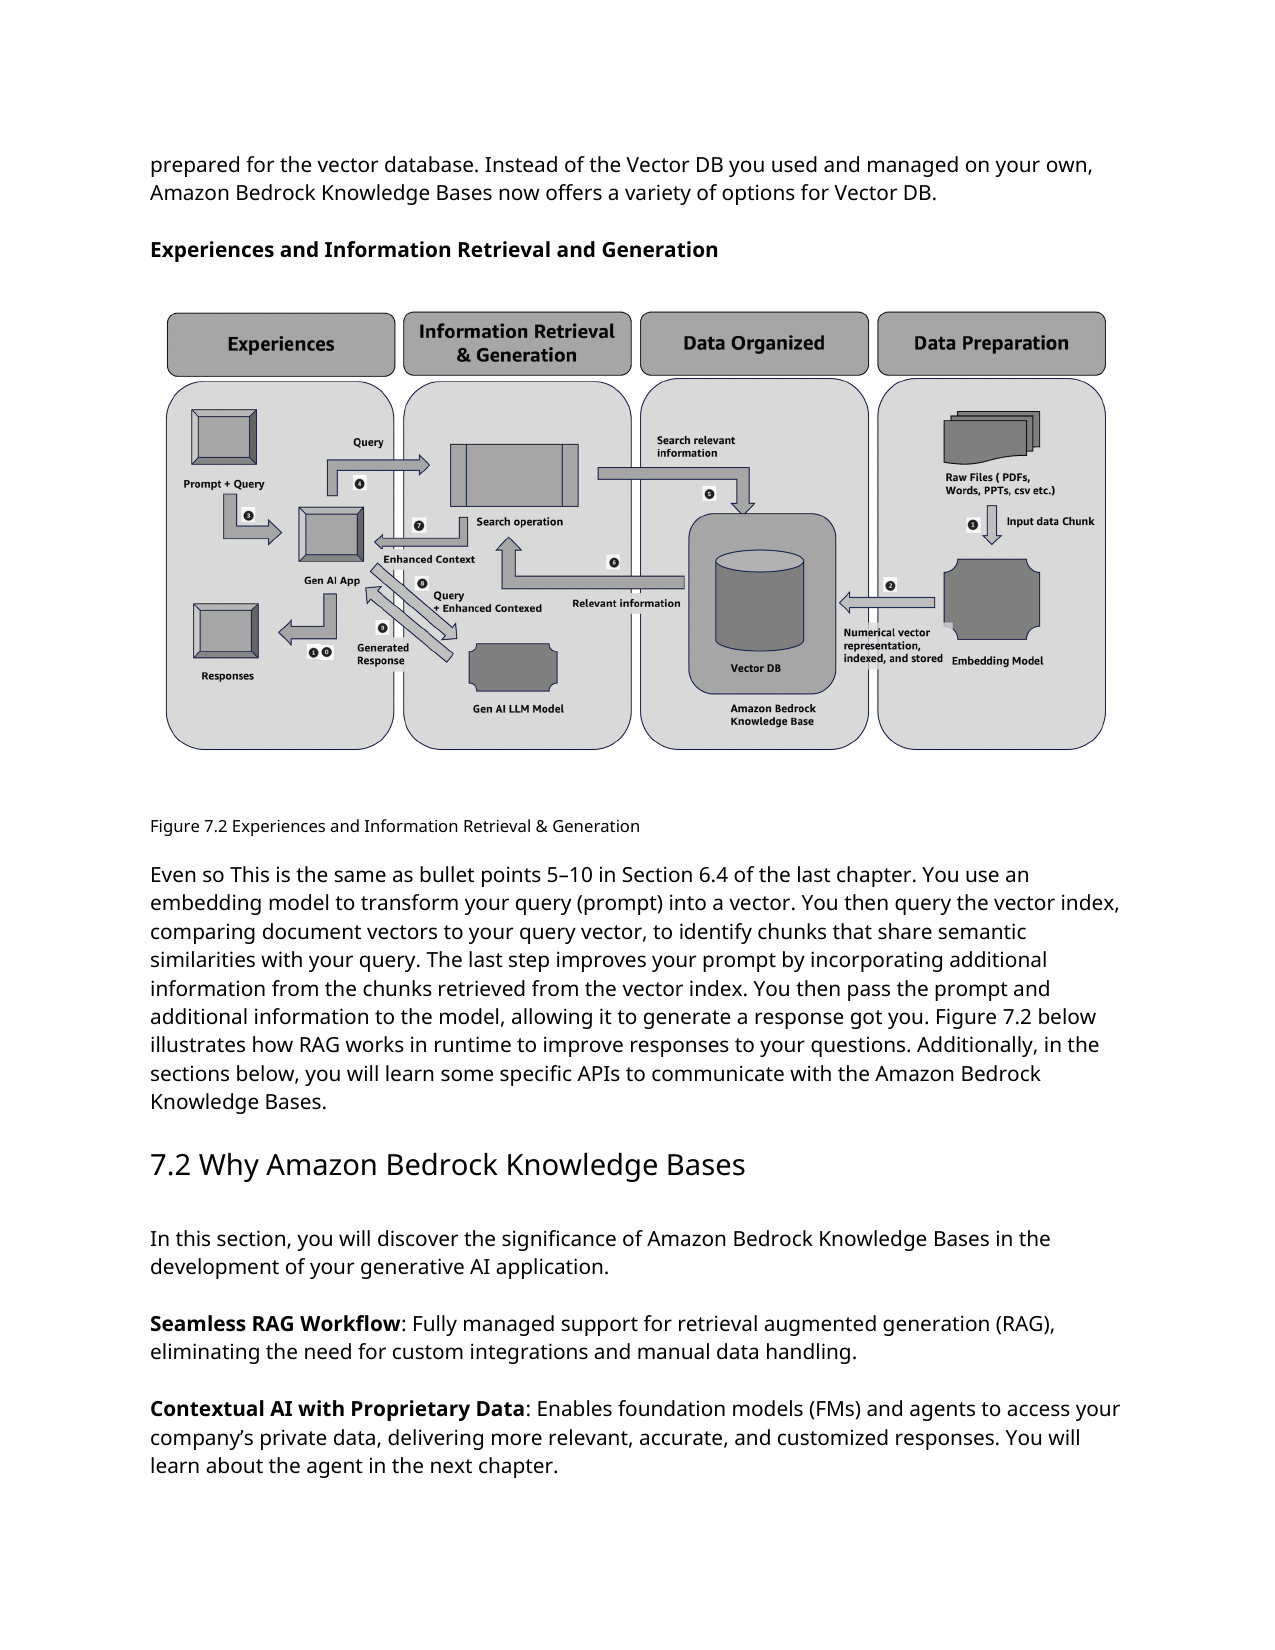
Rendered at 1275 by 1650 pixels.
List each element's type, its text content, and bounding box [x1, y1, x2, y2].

text Contextual AI with Proprietary Data: Enables foundation models (FMs) and agents to access your company’s private data, delivering more relevant, accurate, and customized responses. You will learn about the agent in the next chapter. [150, 1394, 1125, 1479]
text 7.2 Why Amazon Bedrock Knowledge Bases [150, 1144, 1125, 1184]
text Even so This is the same as bullet points 5–10 in Section 6.4 of the last chapter. You use an embedding model to transform your query (prompt) into a vector. You then query the vector index, comparing document vectors to your query vector, to identify chunks that share semantic similarities with your query. The last step improves your prompt by incorporating additional information from the chunks retrieved from the vector index. You then pass the prompt and additional information to the model, allowing it to generate a response got you. Figure 7.2 below illustrates how RAG works in runtime to improve responses to your questions. Additionally, in the sections below, you will learn some specific APIs to communicate with the Amazon Bedrock Knowledge Bases. [150, 860, 1125, 1116]
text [150, 150, 1125, 207]
text In this section, you will discover the significance of Amazon Bedrock Knowledge Bases in the development of your generative AI application. [150, 1224, 1125, 1281]
picture [150, 292, 1125, 786]
text Seamless RAG Workflow: Fully managed support for retrieval augmented generation (RAG), eliminating the need for custom integrations and manual data handling. [150, 1309, 1125, 1366]
text Experiences and Information Retrieval and Generation [150, 235, 1125, 264]
text Figure 7.2 Experiences and Information Retrieval & Generation [150, 814, 1125, 837]
